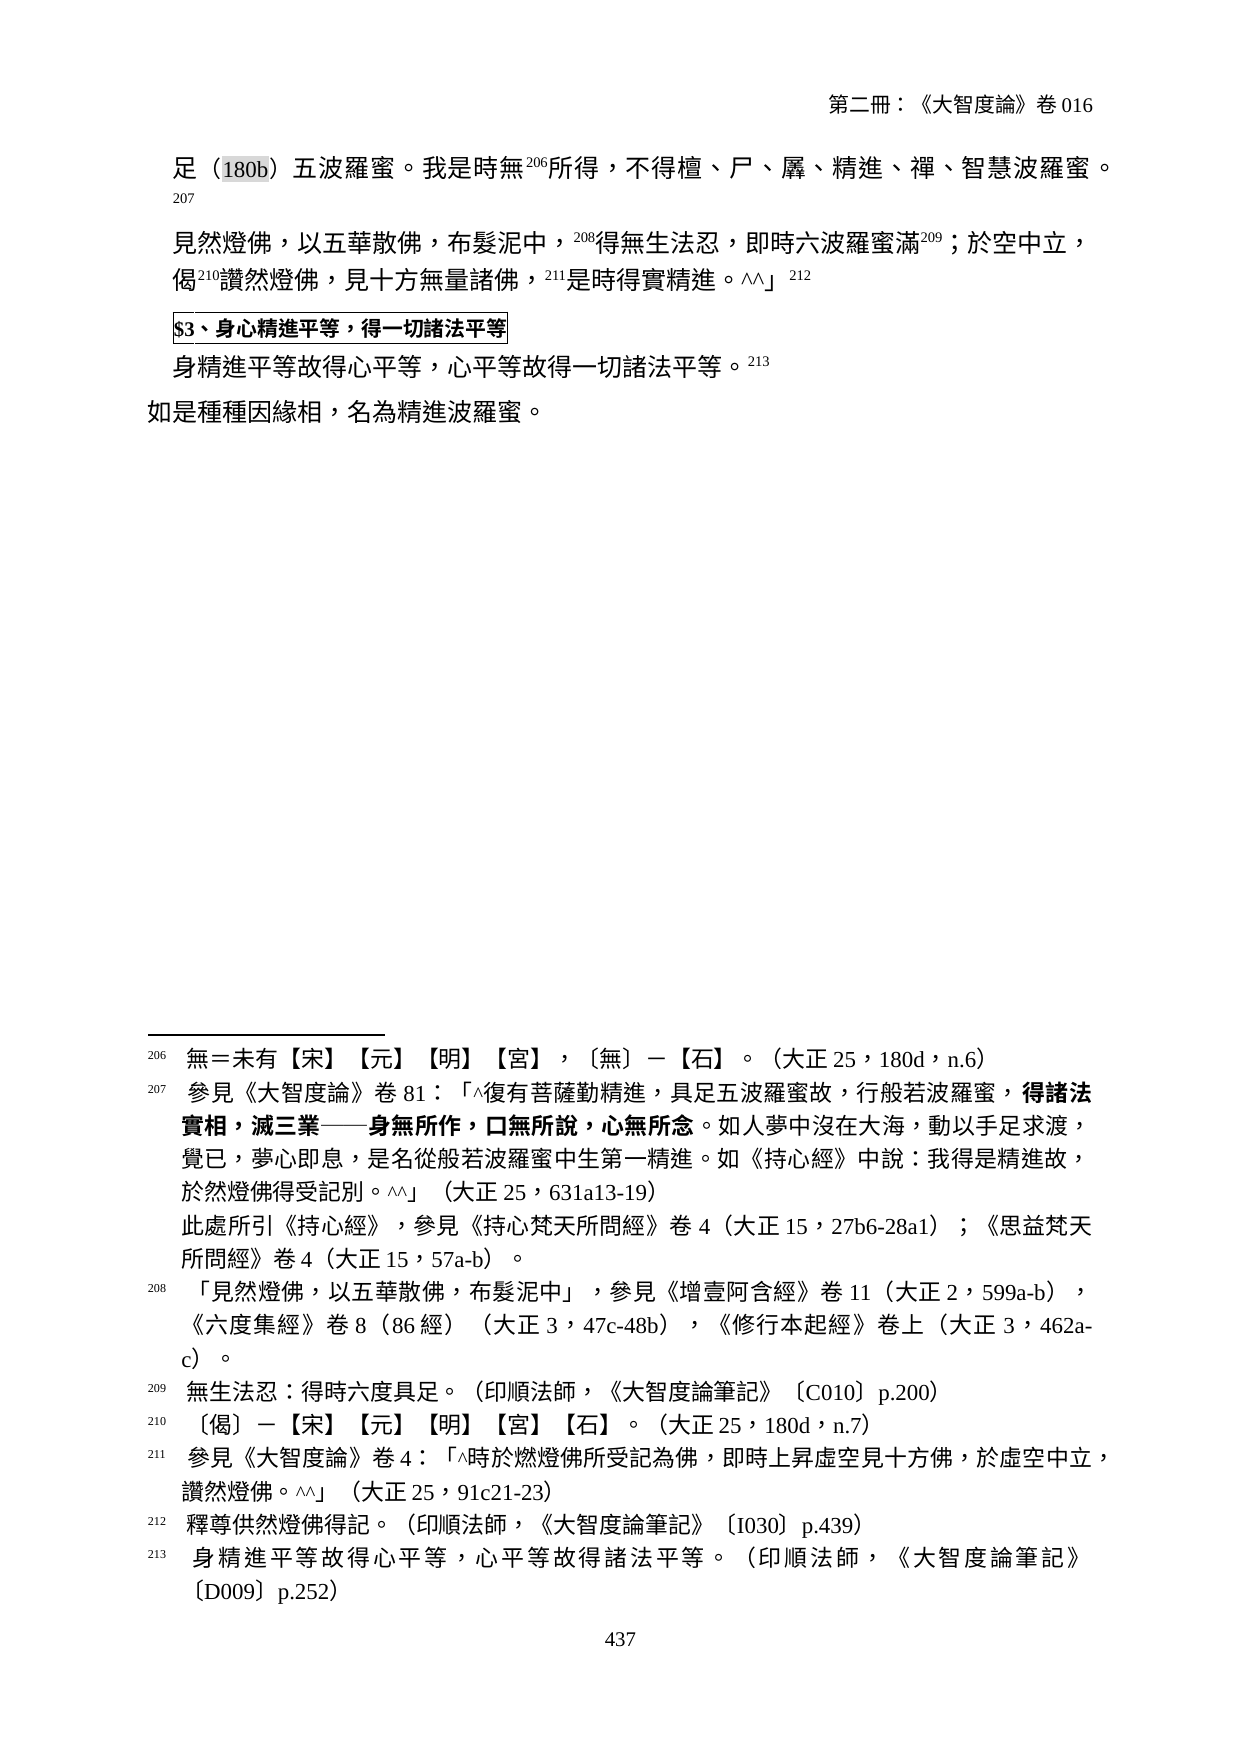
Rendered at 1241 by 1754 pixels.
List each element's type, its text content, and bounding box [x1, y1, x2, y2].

text 身精進平等故得心平等，心平等故得一切諸法平等。 [173, 346, 1092, 384]
text $3、身心精進平等，得一切諸法平等 [173, 309, 1092, 346]
text 見然燈佛，以五華散佛，布髮泥中，得無生法忍，即時六波羅蜜滿；於空中立，偈讚然燈佛，見十方無量諸佛，是時得實精進。^^」 [173, 223, 1092, 298]
text 如佛言：「^我於無量劫中，頭、目、髓、腦以施眾生，令其願滿。持戒、忍辱、禪定時，在山林中，身體乾枯；或持齋節食，或絕諸色味，或忍罵辱、刀杖之患，是故身體焦枯。又常坐禪，曝露懃苦，以求智慧；誦讀、思惟，問難、講說一切諸法；以智分別好惡、麁細、虛實、多少；供養無量諸佛，慇懃精進求此功德，欲具足（180b）五波羅蜜。我是時無所得，不得檀、尸、羼、精進、禪、智慧波羅蜜。 [173, 148, 1092, 223]
text 如是種種因緣相，名為精進波羅蜜。 [148, 391, 1092, 429]
